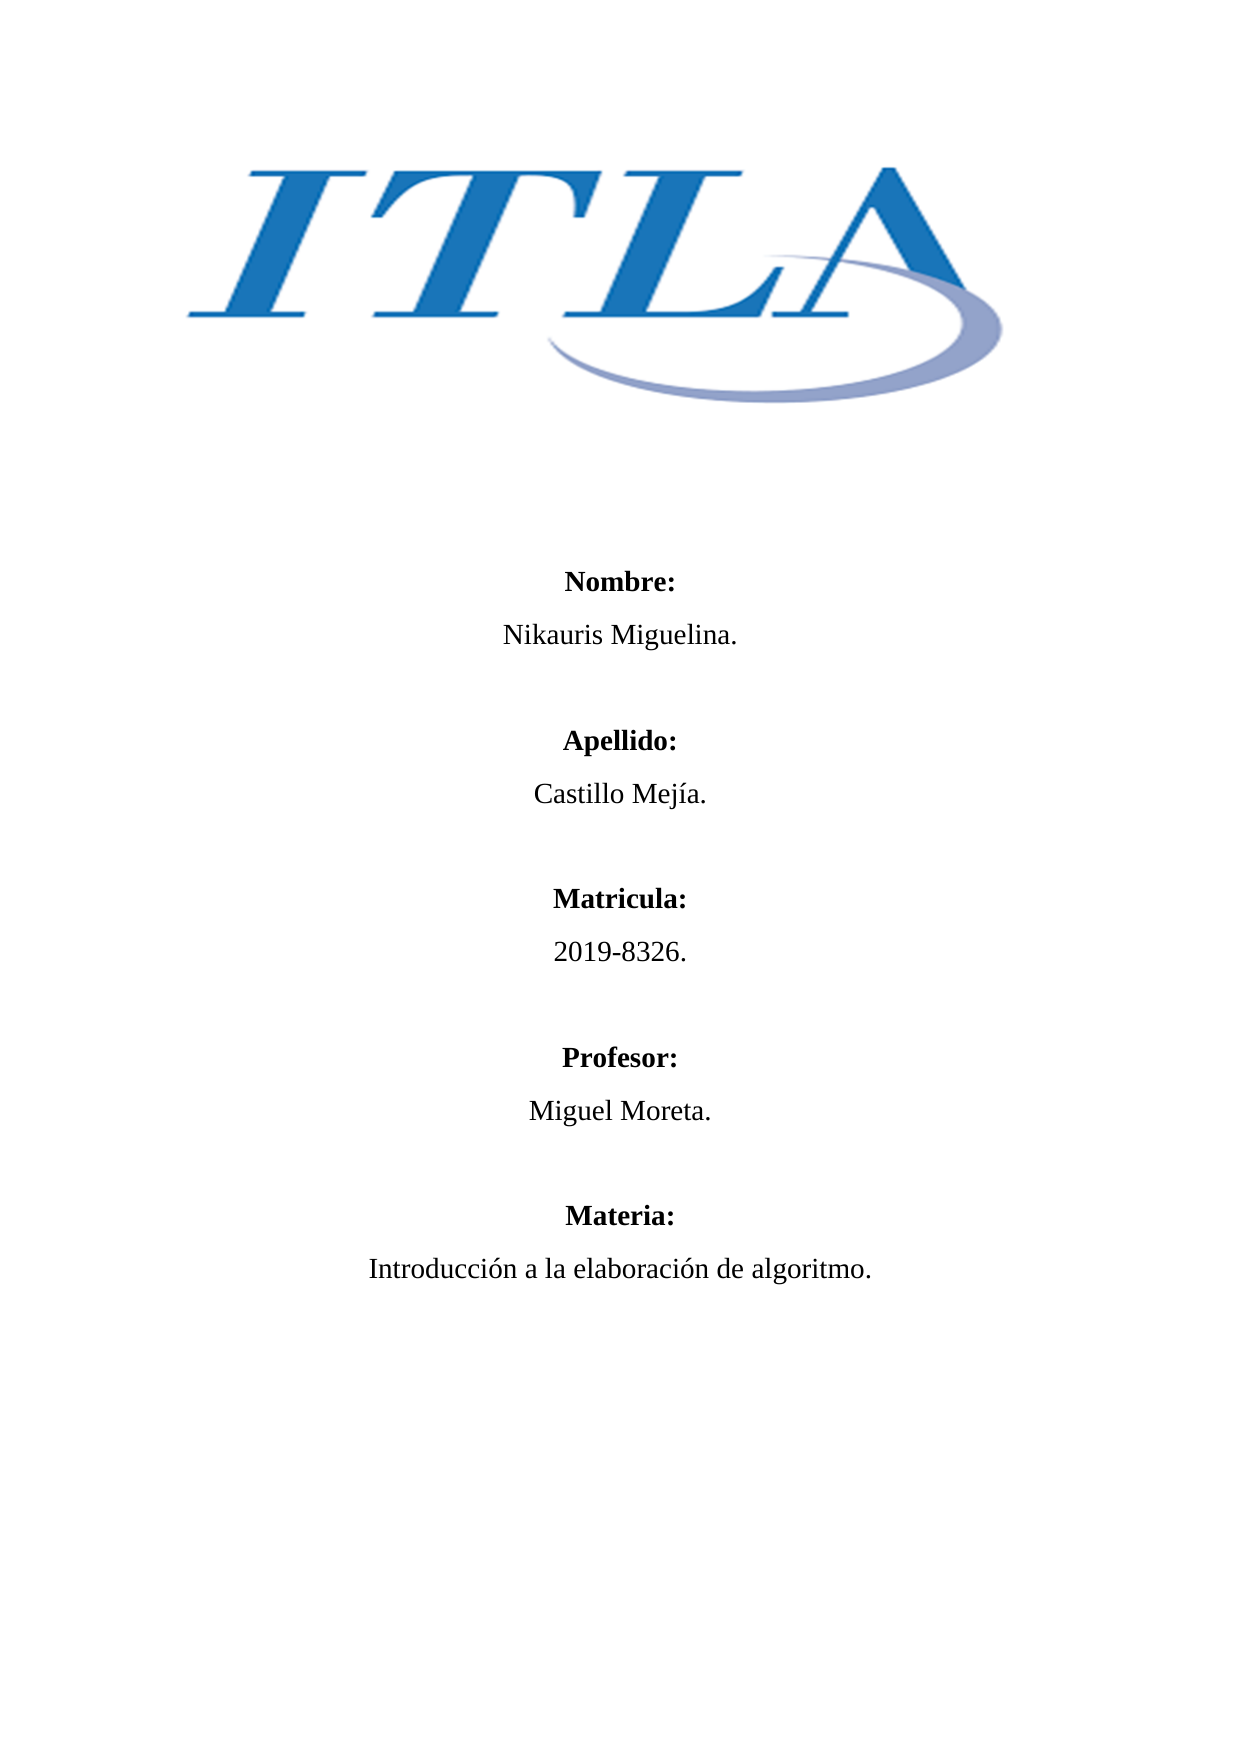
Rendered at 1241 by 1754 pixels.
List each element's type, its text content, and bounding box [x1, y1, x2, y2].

picture [150, 150, 1039, 405]
text Nikauris Miguelina. [150, 617, 1090, 651]
text Apellido: [150, 723, 1090, 756]
text Matricula: [150, 881, 1090, 915]
text Profesor: [150, 1040, 1090, 1073]
text Miguel Moreta. [150, 1093, 1090, 1126]
text Nombre: [150, 564, 1090, 598]
text 2019-8326. [150, 934, 1090, 968]
text Introducción a la elaboración de algoritmo. [150, 1251, 1090, 1284]
text Castillo Mejía. [150, 776, 1090, 809]
text Materia: [150, 1198, 1090, 1232]
